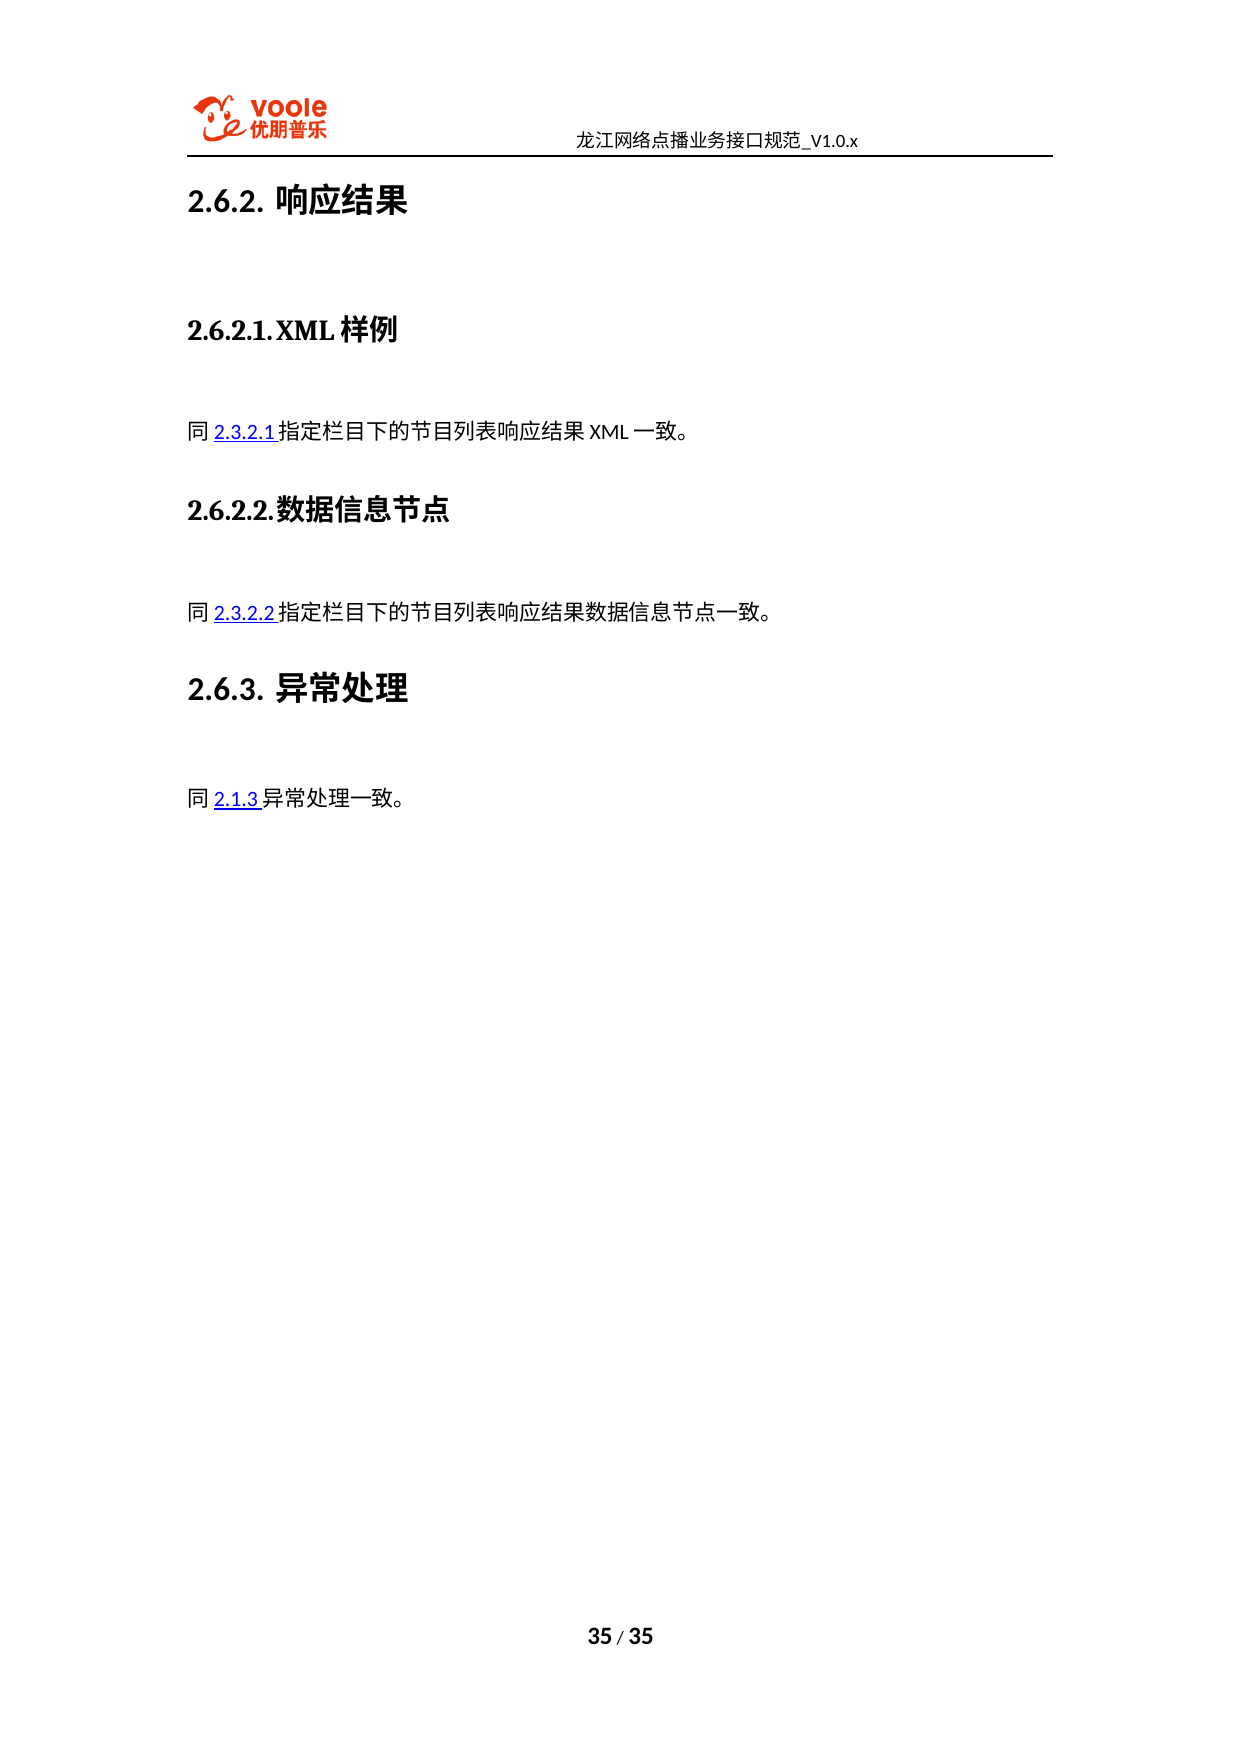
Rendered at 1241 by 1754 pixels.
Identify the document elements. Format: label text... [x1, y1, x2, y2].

subtitle 异常处理 [187, 654, 1053, 719]
text 同2.1.3异常处理一致。 [187, 781, 1053, 813]
subtitle XML样例 [187, 295, 1053, 360]
text 同2.3.2.2指定栏目下的节目列表响应结果数据信息节点一致。 [187, 594, 1053, 627]
subtitle 响应结果 [187, 165, 1053, 230]
text 同2.3.2.1指定栏目下的节目列表响应结果XML一致。 [187, 413, 1053, 446]
picture [187, 88, 332, 148]
subtitle 数据信息节点 [187, 475, 1053, 540]
